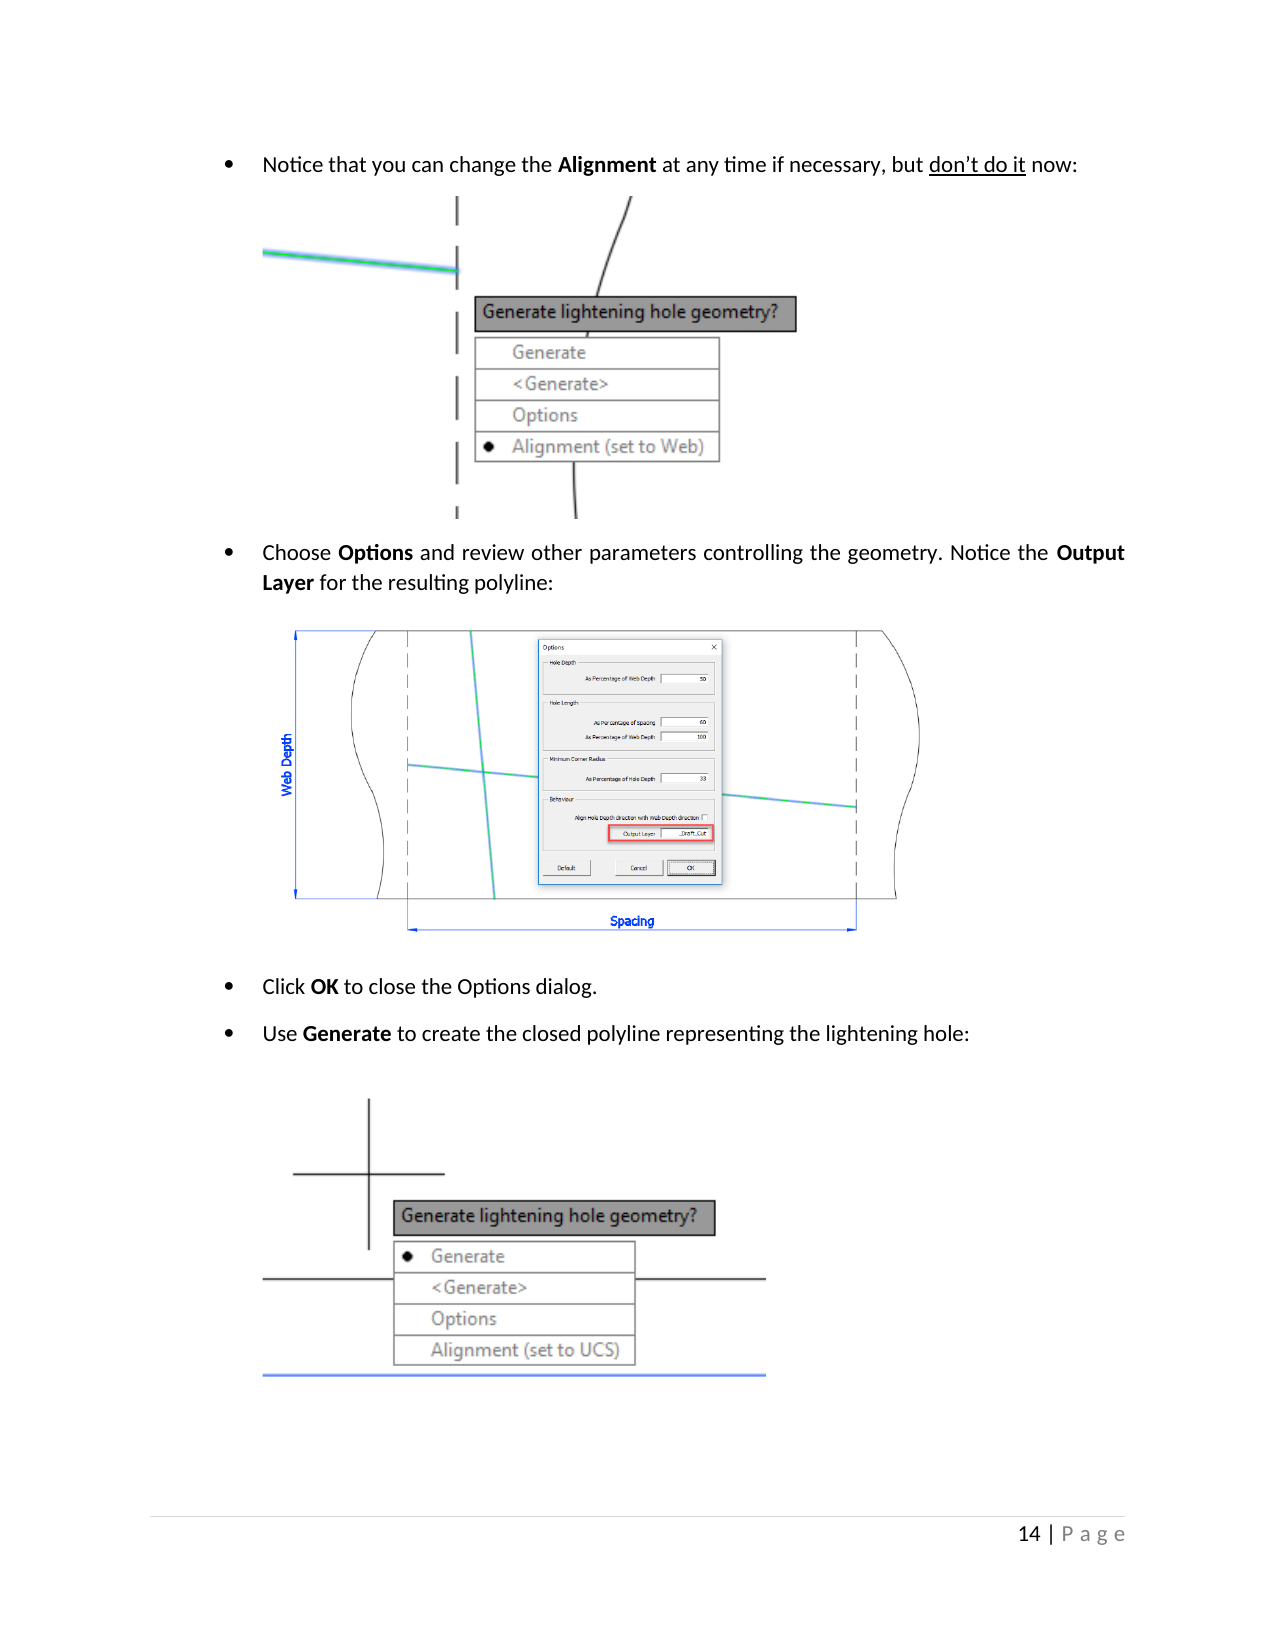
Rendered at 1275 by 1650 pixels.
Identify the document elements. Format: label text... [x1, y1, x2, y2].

list Choose Options and review other parameters controlling the geometry. Notice the Output Layer for the resulting polyline: [225, 538, 1125, 596]
list Use Generate to create the closed polyline representing the lightening hole: [225, 1019, 1125, 1047]
picture [262, 615, 941, 954]
list Click OK to close the Options dialog. [225, 972, 1125, 1000]
list Notice that you can change the Alignment at any time if necessary, but don’t do it now: [225, 150, 1125, 178]
